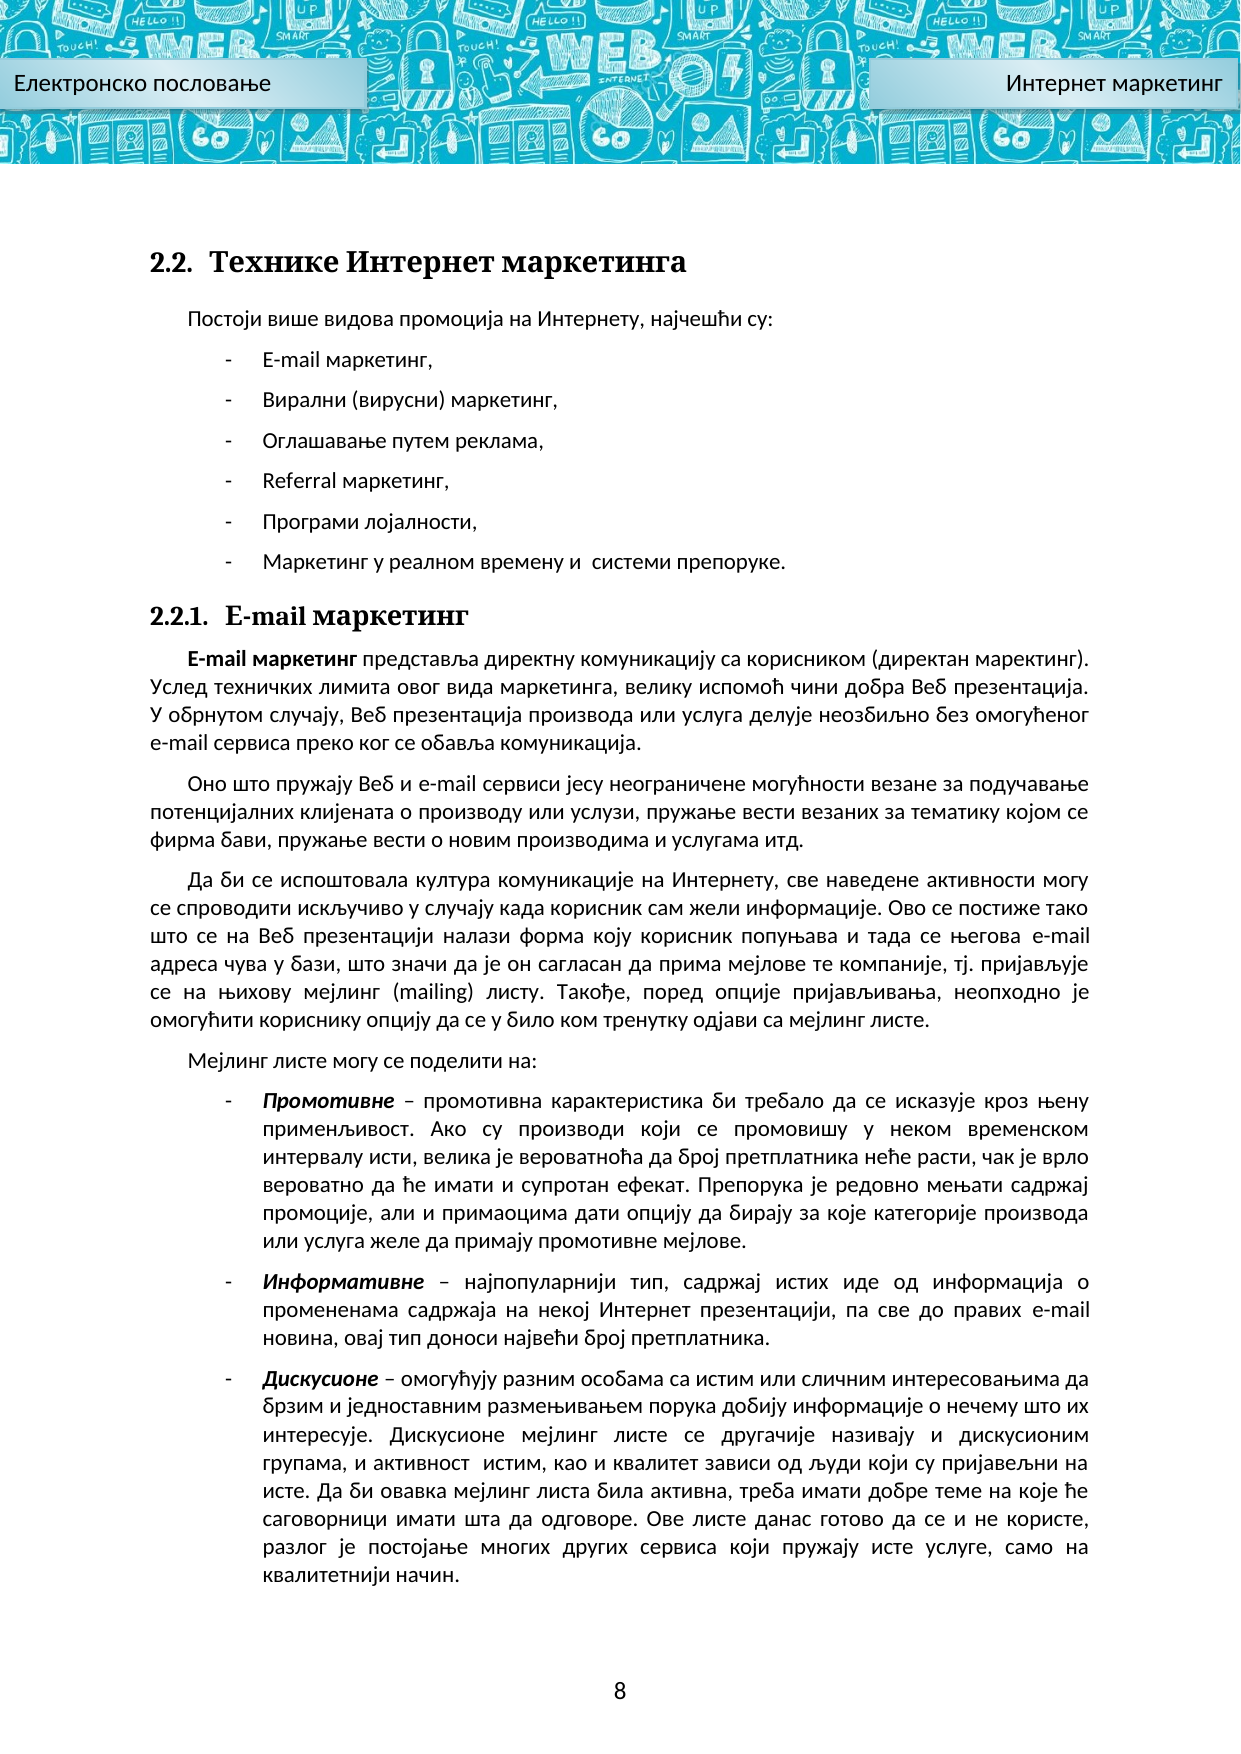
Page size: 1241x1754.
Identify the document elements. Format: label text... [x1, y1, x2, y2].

picture [0, 0, 1241, 164]
list Оглашавање путем реклама, [225, 426, 1090, 454]
text Е-mail маркетинг [150, 601, 1090, 632]
list Referral маркетинг, [225, 466, 1090, 494]
text Технике Интернет маркетинга [150, 246, 1090, 279]
text Да би се испоштовала култура комуникације на Интернету, све наведене активности могу се спроводити искључиво у случају када корисник сам жели информације. Ово се постиже тако што се на Веб презентацији налази форма коју корисник попуњава и тада се његова e-mail адреса чува у бази, што значи да је он сагласан да прима мејлове те компаније, тј. пријављује се на њихову мејлинг (mailing) листу. Такође, поред опције пријављивања, неопходно је омогућити кориснику опцију да се у било ком тренутку одјави са мејлинг листе. [150, 865, 1090, 1033]
list Промотивне – промотивна карактеристика би требало да се исказује кроз њену применљивост. Ако су производи који се промовишу у неком временском интервалу исти, велика је вероватноћа да број претплатника неће расти, чак је врло вероватно да ће имати и супротан ефекат. Препорука је редовно мењати садржај промоције, али и примаоцима дати опцију да бирају за које категорије производа или услуга желе да примају промотивне мејлове. [225, 1086, 1090, 1254]
list Програми лојалности, [225, 507, 1090, 535]
text Мејлинг листе могу се поделити на: [150, 1046, 1090, 1074]
list Маркетинг у реалном времену и системи препоруке. [225, 547, 1090, 576]
list E-mail маркетинг, [225, 345, 1090, 373]
list Информативне – најпопуларнији тип, садржај истих иде од информација о промененама садржаја на некој Интернет презентацији, па све до правих e-mail новина, овај тип доноси највећи број претплатника. [225, 1267, 1090, 1351]
list Дискусионе – омогућују разним особама са истим или сличним интересовањима да брзим и једноставним размењивањем порука добију информације о нечему што их интересује. Дискусионе мејлинг листе се другачије називају и дискусионим групама, и активност истим, као и квалитет зависи од људи који су пријавељни на исте. Да би овавка мејлинг листа била активна, треба имати добре теме на које ће саговорници имати шта да одговоре. Ове листе данас готово да се и не користе, разлог је постојање многих других сервиса који пружају исте услуге, само на квалитетнији начин. [225, 1364, 1090, 1588]
text Оно што пружају Веб и e-mail сервиси јесу неограничене могућности везане за подучавање потенцијалних клијената о производу или услузи, пружање вести везаних за тематику којом се фирма бави, пружање вести о новим производима и услугама итд. [150, 769, 1090, 853]
text E-mail маркетинг представља директну комуникацију са корисником (директан маректинг). Услед техничких лимита овог вида маркетинга, велику испомоћ чини добра Веб презентација. У обрнутом случају, Веб презентација производа или услуга делује неозбиљно без омогућеног e-mail сервиса преко ког се обавља комуникација. [150, 644, 1090, 756]
list Вирални (вирусни) маркетинг, [225, 385, 1090, 413]
text Постоји више видова промоција на Интернету, најчешћи су: [150, 304, 1090, 332]
